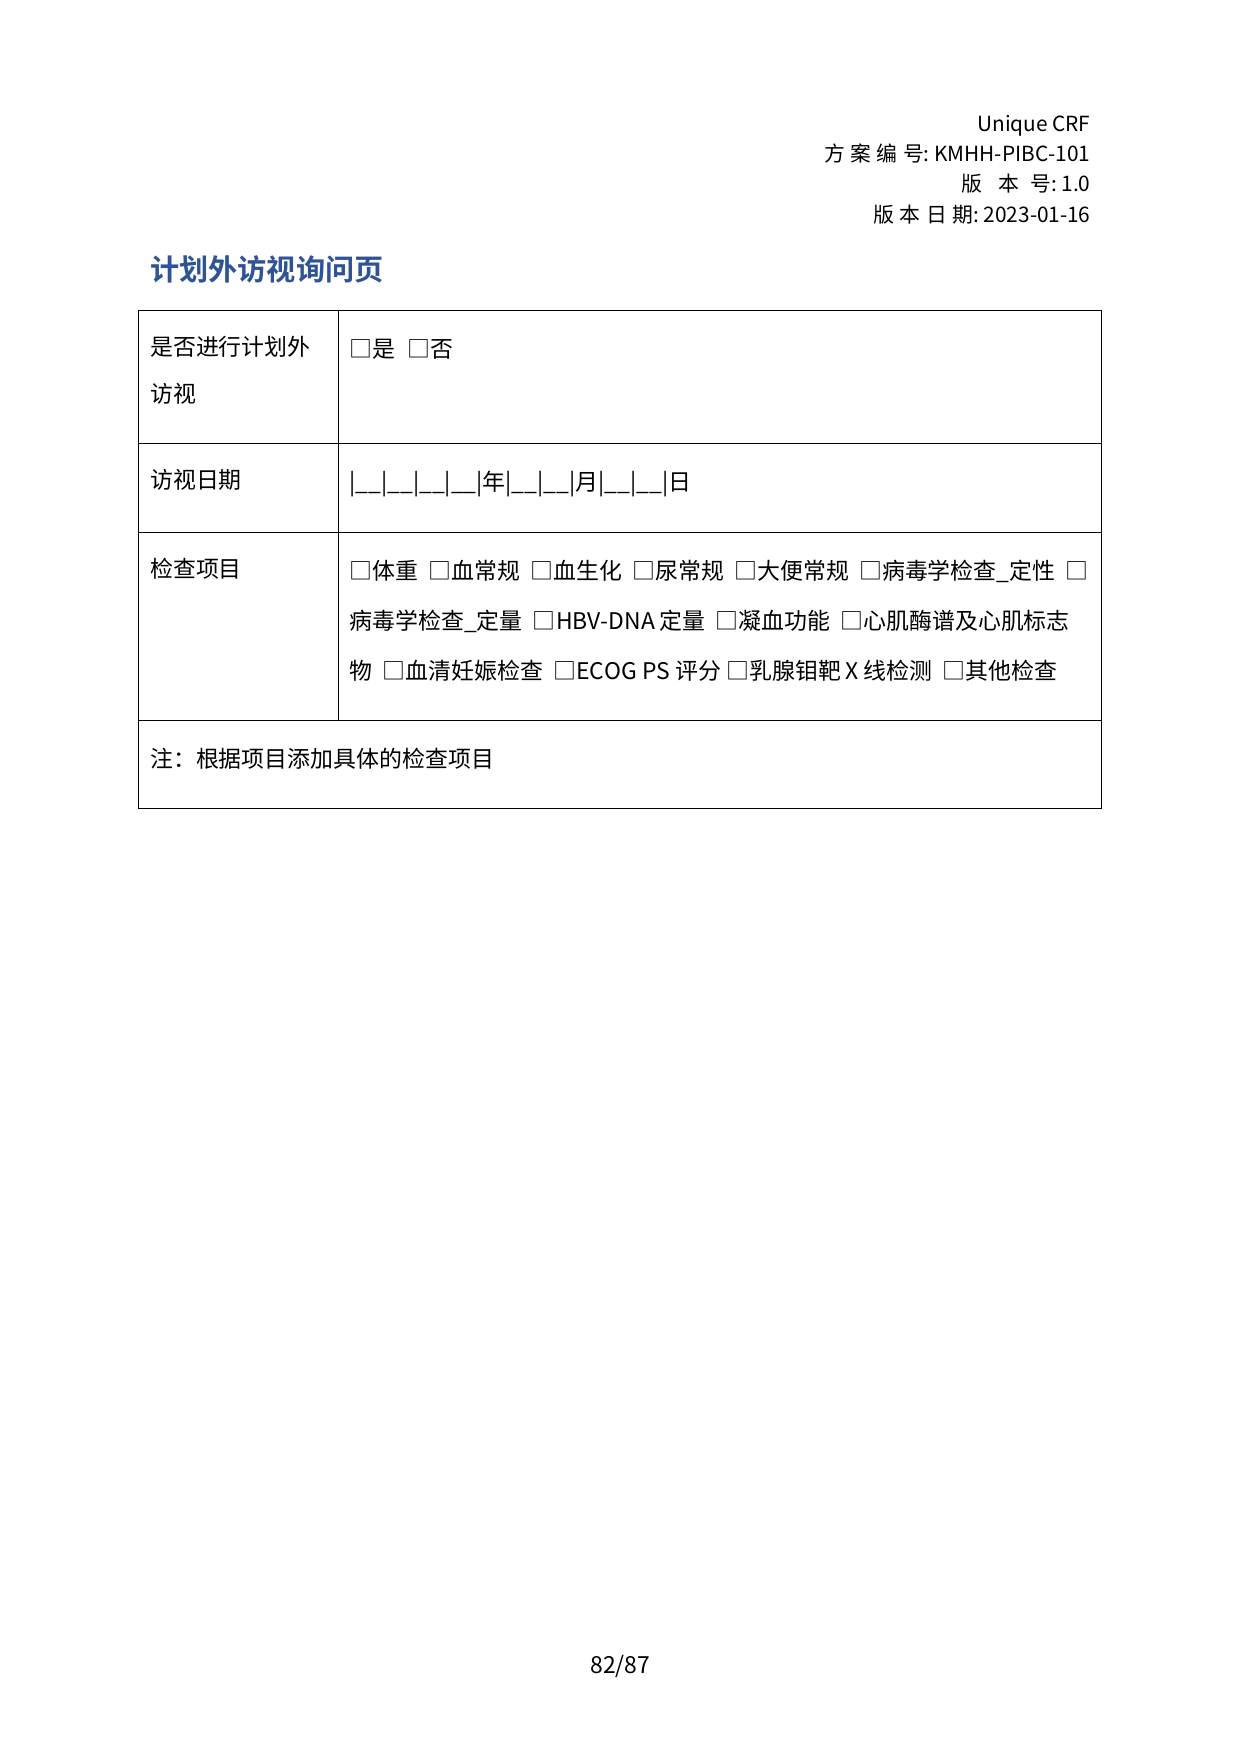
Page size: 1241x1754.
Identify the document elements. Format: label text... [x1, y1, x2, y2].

table_cell 检查项目 [139, 533, 338, 720]
table_cell □体重 □血常规 □血生化 □尿常规 □大便常规 □病毒学检查_定性 □病毒学检查_定量 □HBV-DNA定量 □凝血功能 □心肌酶谱及心肌标志物 □血清妊娠检查 □ECOG PS 评分 □乳腺钼靶X线检测 □其他检查 [339, 533, 1101, 720]
table_header □是 □否 [339, 311, 1101, 443]
table_header 是否进行计划外访视 [139, 311, 338, 443]
table_cell |__|__|__|__|年|__|__|月|__|__|日 [339, 444, 1101, 532]
subtitle 计划外访视询问页 [150, 249, 1090, 289]
table_cell 注：根据项目添加具体的检查项目 [139, 721, 1101, 808]
table_cell 访视日期 [139, 444, 338, 532]
